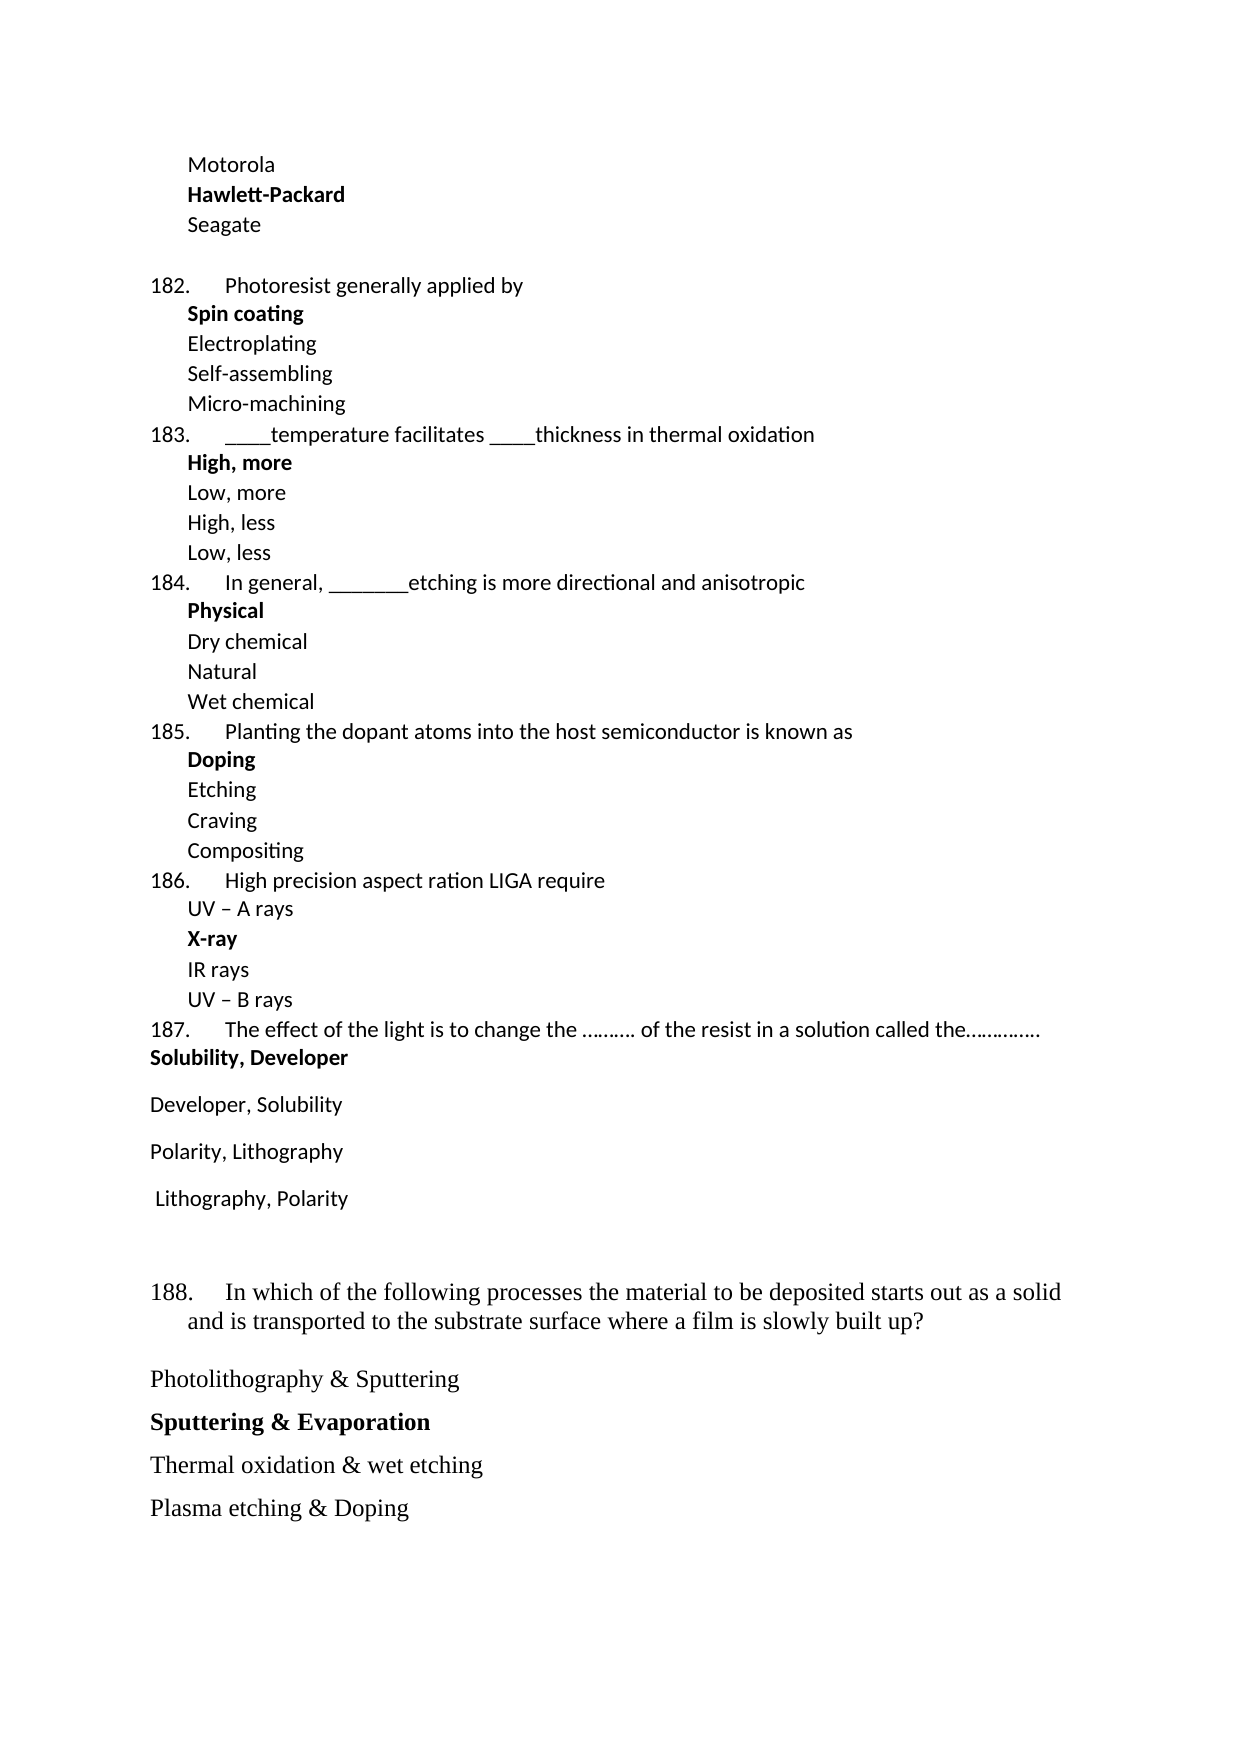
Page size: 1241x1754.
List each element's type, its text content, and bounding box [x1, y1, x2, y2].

list Dry chemical [187, 627, 1090, 655]
list In which of the following processes the material to be deposited starts out as a solid and is transported to the substrate surface where a film is slowly built up? [150, 1277, 1090, 1335]
list Spin coating [187, 299, 1090, 327]
list UV – B rays [187, 985, 1090, 1013]
list Natural [187, 657, 1090, 685]
text Lithography, Polarity [150, 1184, 1090, 1212]
list Low, less [187, 538, 1090, 566]
list Motorola [187, 150, 1090, 178]
list Craving [187, 806, 1090, 834]
list X-ray [187, 924, 1090, 952]
list High, less [187, 508, 1090, 536]
list The effect of the light is to change the ………. of the resist in a solution called the………….. [150, 1015, 1090, 1043]
list Physical [187, 597, 1090, 624]
list Micro-machining [187, 389, 1090, 417]
list Seagate [187, 210, 1090, 238]
text Polarity, Lithography [150, 1137, 1090, 1165]
text Photolithography & Sputtering [150, 1364, 1090, 1392]
list Electroplating [187, 329, 1090, 357]
list IR rays [187, 955, 1090, 983]
list Self-assembling [187, 359, 1090, 387]
list Planting the dopant atoms into the host semiconductor is known as [150, 717, 1090, 745]
text Developer, Solubility [150, 1090, 1090, 1118]
list High, more [187, 448, 1090, 476]
list Photoresist generally applied by [150, 271, 1090, 299]
list Low, more [187, 478, 1090, 506]
list Doping [187, 745, 1090, 773]
text Thermal oxidation & wet etching [150, 1450, 1090, 1479]
list Wet chemical [187, 687, 1090, 715]
text Sputtering & Evaporation [150, 1407, 1090, 1436]
text Solubility, Developer [150, 1043, 1090, 1071]
list Etching [187, 776, 1090, 804]
list UV – A rays [187, 894, 1090, 922]
text Plasma etching & Doping [150, 1493, 1090, 1522]
list In general, _______etching is more directional and anisotropic [150, 568, 1090, 597]
list Compositing [187, 836, 1090, 864]
list Hawlett-Packard [187, 180, 1090, 208]
list ____temperature facilitates ____thickness in thermal oxidation [150, 420, 1090, 448]
list High precision aspect ration LIGA require [150, 866, 1090, 894]
